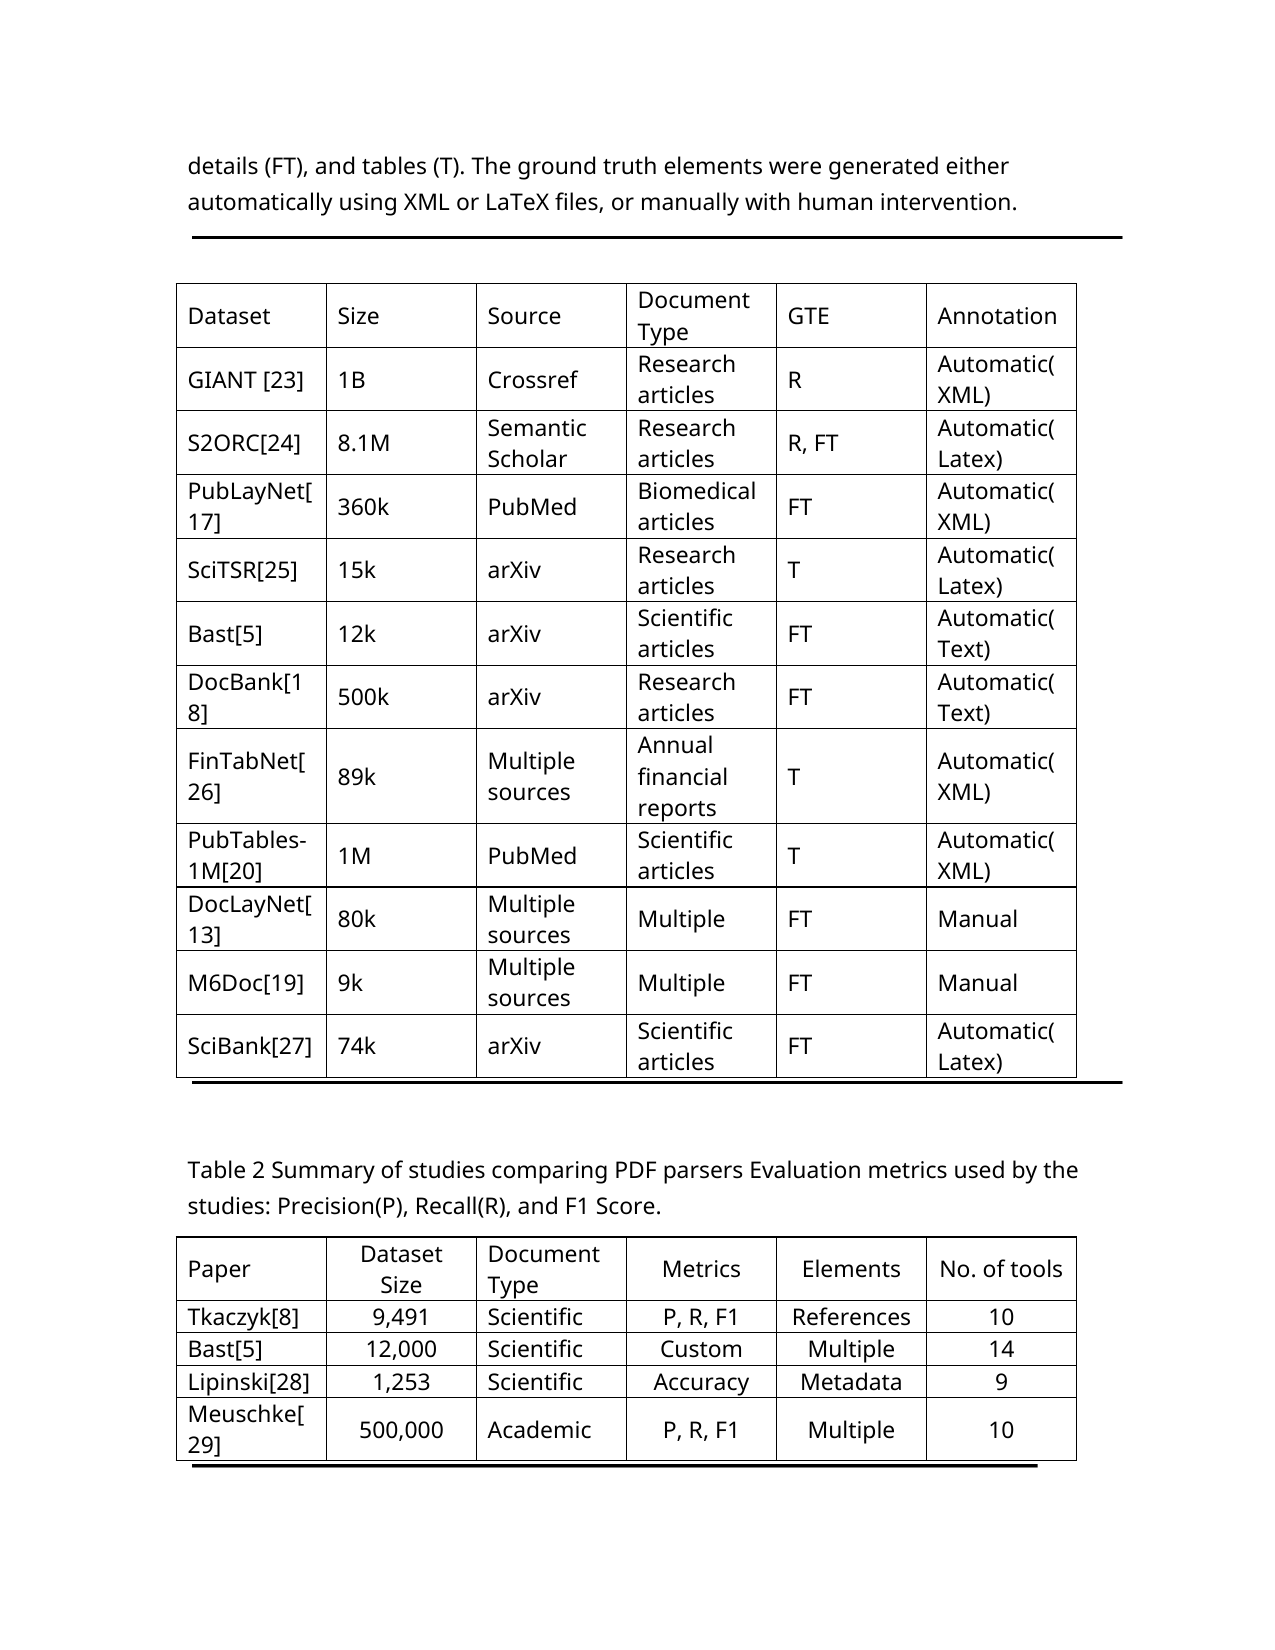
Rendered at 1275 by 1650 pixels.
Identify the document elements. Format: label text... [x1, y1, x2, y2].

table_cell FT [777, 1015, 926, 1077]
table_header Metrics [627, 1238, 776, 1300]
table_cell 80k [327, 888, 476, 950]
table_cell FT [777, 888, 926, 950]
table_cell FT [777, 475, 926, 537]
table_cell arXiv [477, 539, 626, 601]
table_cell Multiple [627, 888, 776, 950]
table_cell 500,000 [327, 1398, 476, 1460]
table_cell 89k [327, 729, 476, 823]
table_cell Tkaczyk[8] [177, 1301, 326, 1332]
table_cell 9 [927, 1366, 1076, 1397]
table_cell Research articles [627, 348, 776, 410]
table_cell References [777, 1301, 926, 1332]
table_header Document Type [627, 284, 776, 347]
table_cell Multiple [777, 1333, 926, 1364]
table_cell Lipinski[28] [177, 1366, 326, 1397]
table_cell Automatic(XML) [927, 348, 1076, 410]
table_cell Accuracy [627, 1366, 776, 1397]
table_cell M6Doc[19] [177, 951, 326, 1013]
table_cell SciTSR[25] [177, 539, 326, 601]
table_cell S2ORC[24] [177, 411, 326, 474]
table_cell Automatic(XML) [927, 729, 1076, 823]
table_header Size [327, 284, 476, 347]
table_cell Research articles [627, 411, 776, 474]
table_cell SciBank[27] [177, 1015, 326, 1077]
table_header Elements [777, 1238, 926, 1300]
table_cell Multiple [777, 1398, 926, 1460]
table_cell Multiple sources [477, 888, 626, 950]
table_cell Automatic(XML) [927, 475, 1076, 537]
table_header Annotation [927, 284, 1076, 347]
table_cell Manual [927, 951, 1076, 1013]
table_cell T [777, 539, 926, 601]
table_cell 10 [927, 1398, 1076, 1460]
table_cell DocBank[18] [177, 666, 326, 728]
table_cell 8.1M [327, 411, 476, 474]
table_cell Scientific articles [627, 1015, 776, 1077]
table_cell Research articles [627, 539, 776, 601]
table_cell Scientific [477, 1301, 626, 1332]
table_cell 500k [327, 666, 476, 728]
table_header Dataset Size [327, 1238, 476, 1300]
table_cell FT [777, 666, 926, 728]
table_cell 9,491 [327, 1301, 476, 1332]
table_cell R, FT [777, 411, 926, 474]
table_cell Automatic(XML) [927, 824, 1076, 886]
table_cell Automatic(Latex) [927, 411, 1076, 474]
table_cell GIANT [23] [177, 348, 326, 410]
table_header Paper [177, 1238, 326, 1300]
table_cell 14 [927, 1333, 1076, 1364]
table_cell Automatic(Latex) [927, 539, 1076, 601]
table_cell arXiv [477, 1015, 626, 1077]
text Table 2 Summary of studies comparing PDF parsers Evaluation metrics used by the studies: Precision(P), Recall(R), and F1 Score. [187, 1154, 1087, 1221]
table_cell 12k [327, 602, 476, 664]
table_cell T [777, 729, 926, 823]
table_cell PubMed [477, 475, 626, 537]
picture [187, 1078, 1123, 1085]
picture [187, 232, 1123, 239]
table_cell Manual [927, 888, 1076, 950]
table_cell Metadata [777, 1366, 926, 1397]
table_cell FT [777, 602, 926, 664]
table_cell 360k [327, 475, 476, 537]
table_cell Annual financial reports [627, 729, 776, 823]
table_cell 9k [327, 951, 476, 1013]
table_cell PubTables-1M[20] [177, 824, 326, 886]
table_cell T [777, 824, 926, 886]
table_cell Automatic(Text) [927, 666, 1076, 728]
table_cell P, R, F1 [627, 1398, 776, 1460]
table_cell Multiple sources [477, 729, 626, 823]
table_header Document Type [477, 1238, 626, 1300]
table_cell Semantic Scholar [477, 411, 626, 474]
table_cell Bast[5] [177, 1333, 326, 1364]
table_cell 1M [327, 824, 476, 886]
table_cell Biomedical articles [627, 475, 776, 537]
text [187, 150, 1087, 217]
table_header Dataset [177, 284, 326, 347]
table_cell DocLayNet[13] [177, 888, 326, 950]
table_cell arXiv [477, 666, 626, 728]
table_cell Academic [477, 1398, 626, 1460]
picture [187, 1461, 1038, 1468]
table_cell Custom [627, 1333, 776, 1364]
table_cell 1B [327, 348, 476, 410]
table_cell Multiple [627, 951, 776, 1013]
table_cell 15k [327, 539, 476, 601]
table_cell Scientific articles [627, 824, 776, 886]
table_cell Scientific [477, 1333, 626, 1364]
table_cell 74k [327, 1015, 476, 1077]
table_cell Meuschke[29] [177, 1398, 326, 1460]
table_cell Automatic(Text) [927, 602, 1076, 664]
table_cell P, R, F1 [627, 1301, 776, 1332]
table_cell FT [777, 951, 926, 1013]
table_cell R [777, 348, 926, 410]
table_cell Bast[5] [177, 602, 326, 664]
table_cell arXiv [477, 602, 626, 664]
table_cell 1,253 [327, 1366, 476, 1397]
table_cell Research articles [627, 666, 776, 728]
table_cell PubMed [477, 824, 626, 886]
table_cell Scientific [477, 1366, 626, 1397]
table_cell Automatic(Latex) [927, 1015, 1076, 1077]
table_cell Multiple sources [477, 951, 626, 1013]
table_cell Crossref [477, 348, 626, 410]
table_cell 12,000 [327, 1333, 476, 1364]
table_header Source [477, 284, 626, 347]
table_cell PubLayNet[17] [177, 475, 326, 537]
table_cell Scientific articles [627, 602, 776, 664]
table_cell FinTabNet[26] [177, 729, 326, 823]
table_header No. of tools [927, 1238, 1076, 1300]
table_cell 10 [927, 1301, 1076, 1332]
table_header GTE [777, 284, 926, 347]
